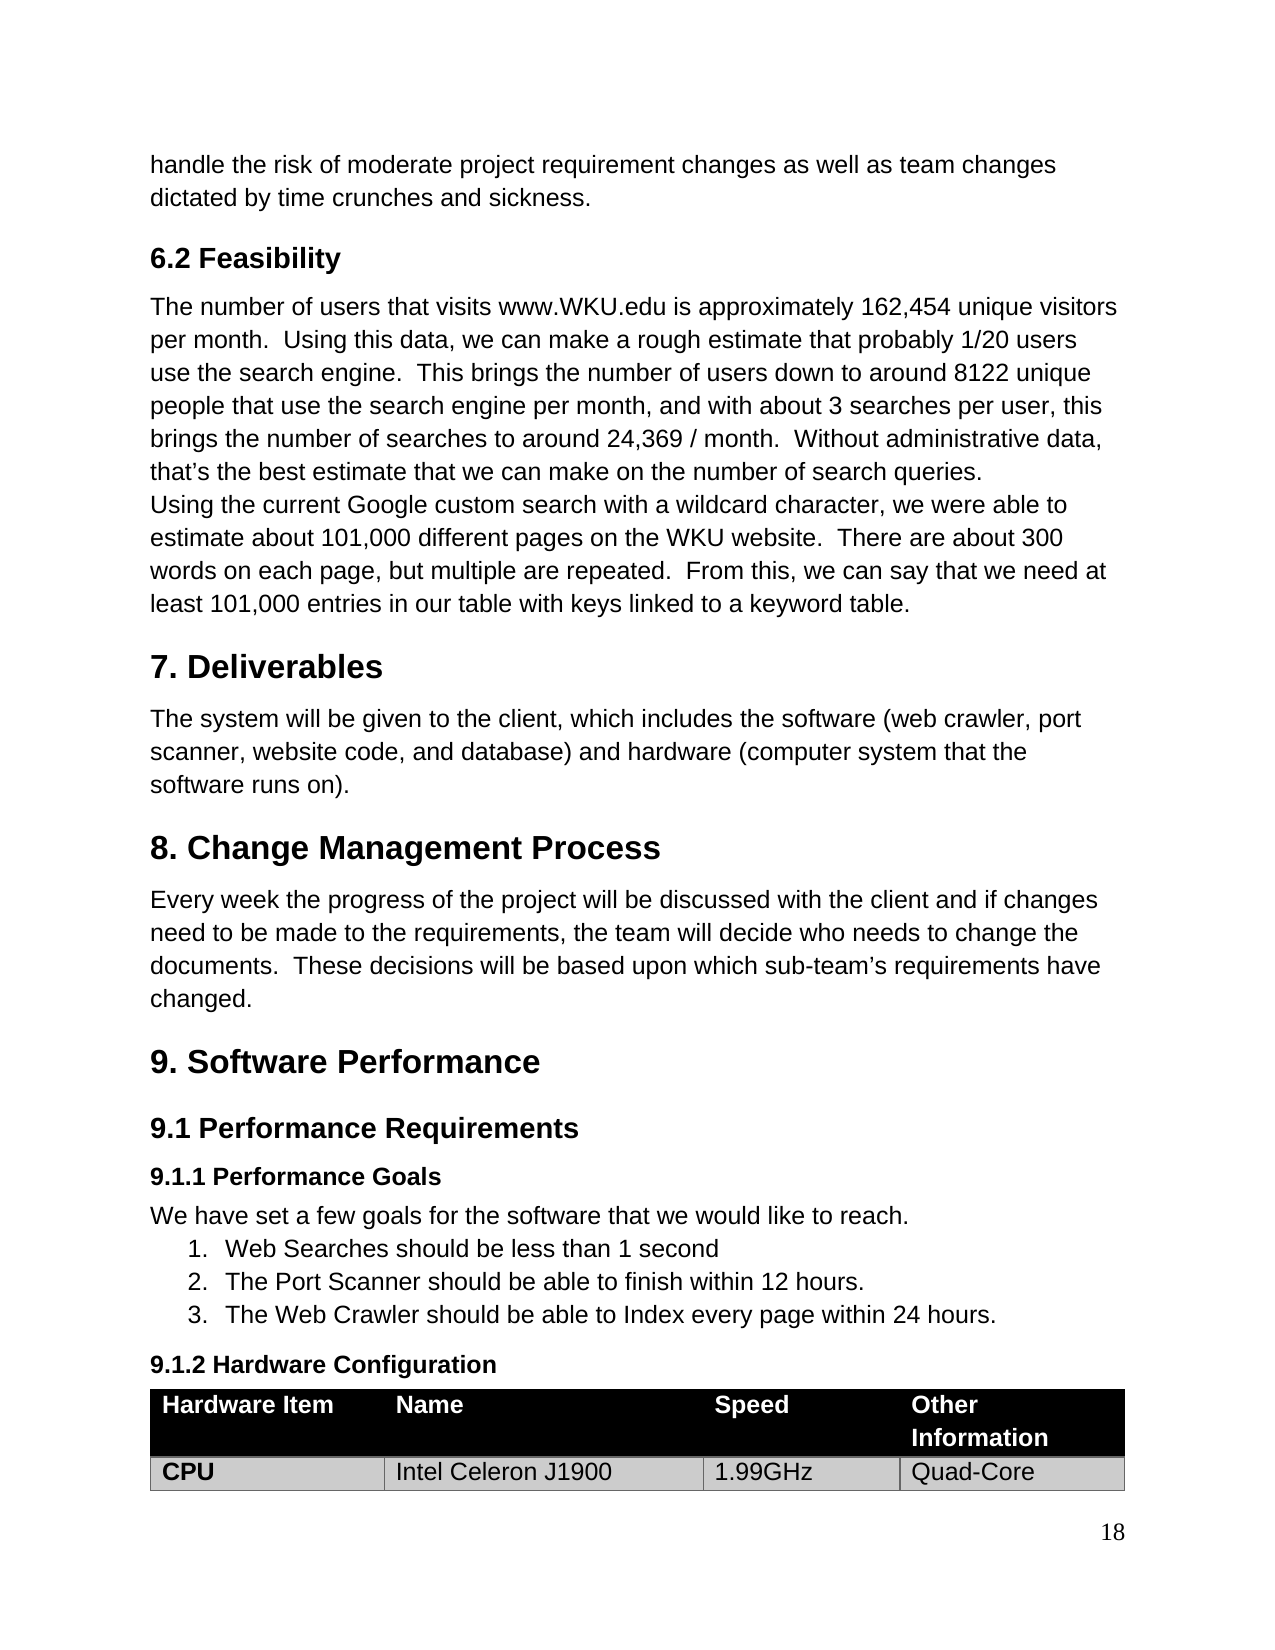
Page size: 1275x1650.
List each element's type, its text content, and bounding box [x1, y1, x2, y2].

subtitle 9.1.2 Hardware Configuration [150, 1350, 1125, 1379]
table_header Other Information [901, 1390, 1124, 1456]
subtitle 8. Change Management Process [150, 828, 1125, 866]
table_header Speed [704, 1390, 899, 1456]
table_header Hardware Item [151, 1390, 384, 1456]
table_cell Quad-Core [901, 1458, 1124, 1490]
subtitle 9.1 Performance Requirements [150, 1111, 1125, 1144]
table_cell 1.99GHz [704, 1458, 899, 1490]
text Using the current Google custom search with a wildcard character, we were able to estimate about 101,000 different pages on the WKU website. There are about 300 words on each page, but multiple are repeated. From this, we can say that we need at least 101,000 entries in our table with keys linked to a keyword table. [150, 490, 1125, 618]
subtitle 7. Deliverables [150, 647, 1125, 686]
table_header Name [385, 1390, 703, 1456]
text The number of users that visits www.WKU.edu is approximately 162,454 unique visitors per month. Using this data, we can make a rough estimate that probably 1/20 users use the search engine. This brings the number of users down to around 8122 unique people that use the search engine per month, and with about 3 searches per user, this brings the number of searches to around 24,369 / month. Without administrative data, that’s the best estimate that we can make on the number of search queries. [150, 292, 1125, 486]
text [150, 150, 1125, 212]
list Web Searches should be less than 1 second [187, 1234, 1125, 1263]
list The Web Crawler should be able to Index every page within 24 hours. [187, 1300, 1125, 1329]
subtitle 6.2 Feasibility [150, 241, 1125, 274]
list The Port Scanner should be able to finish within 12 hours. [187, 1267, 1125, 1296]
text The system will be given to the client, which includes the software (web crawler, port scanner, website code, and database) and hardware (computer system that the software runs on). [150, 704, 1125, 799]
subtitle 9. Software Performance [150, 1042, 1125, 1080]
subtitle 9.1.1 Performance Goals [150, 1162, 1125, 1191]
text Every week the progress of the project will be discussed with the client and if changes need to be made to the requirements, the team will decide who needs to change the documents. These decisions will be based upon which sub-team’s requirements have changed. [150, 885, 1125, 1012]
text We have set a few goals for the software that we would like to reach. [150, 1201, 1125, 1230]
table_cell Intel Celeron J1900 [385, 1458, 703, 1490]
table_cell CPU [151, 1458, 384, 1490]
